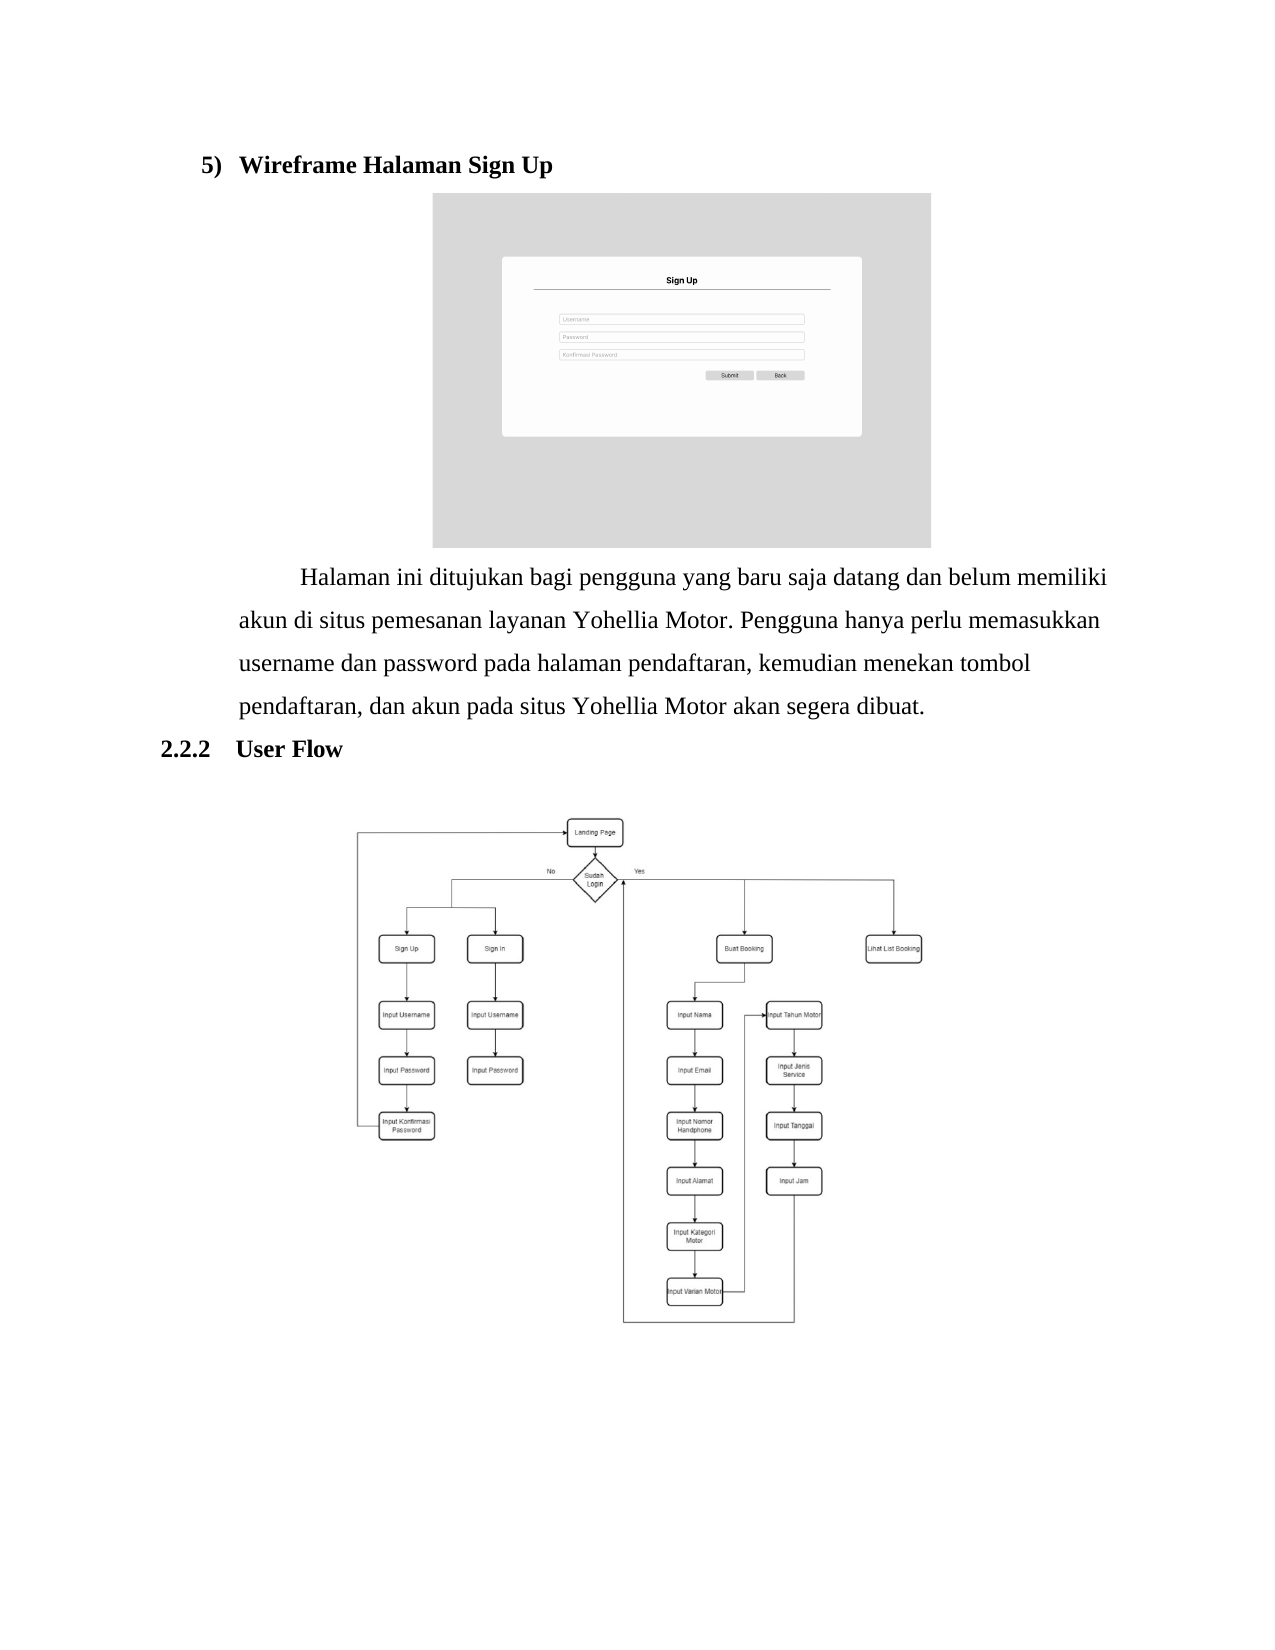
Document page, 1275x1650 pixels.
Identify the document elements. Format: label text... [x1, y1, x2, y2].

list Wireframe Halaman Sign Up [201, 150, 1125, 179]
picture [342, 777, 933, 1368]
list Halaman ini ditujukan bagi pengguna yang baru saja datang dan belum memiliki akun di situs pemesanan layanan Yohellia Motor. Pengguna hanya perlu memasukkan username dan password pada halaman pendaftaran, kemudian menekan tombol pendaftaran, dan akun pada situs Yohellia Motor akan segera dibuat. [239, 562, 1125, 720]
subtitle User Flow [160, 734, 1125, 763]
picture [432, 193, 932, 548]
